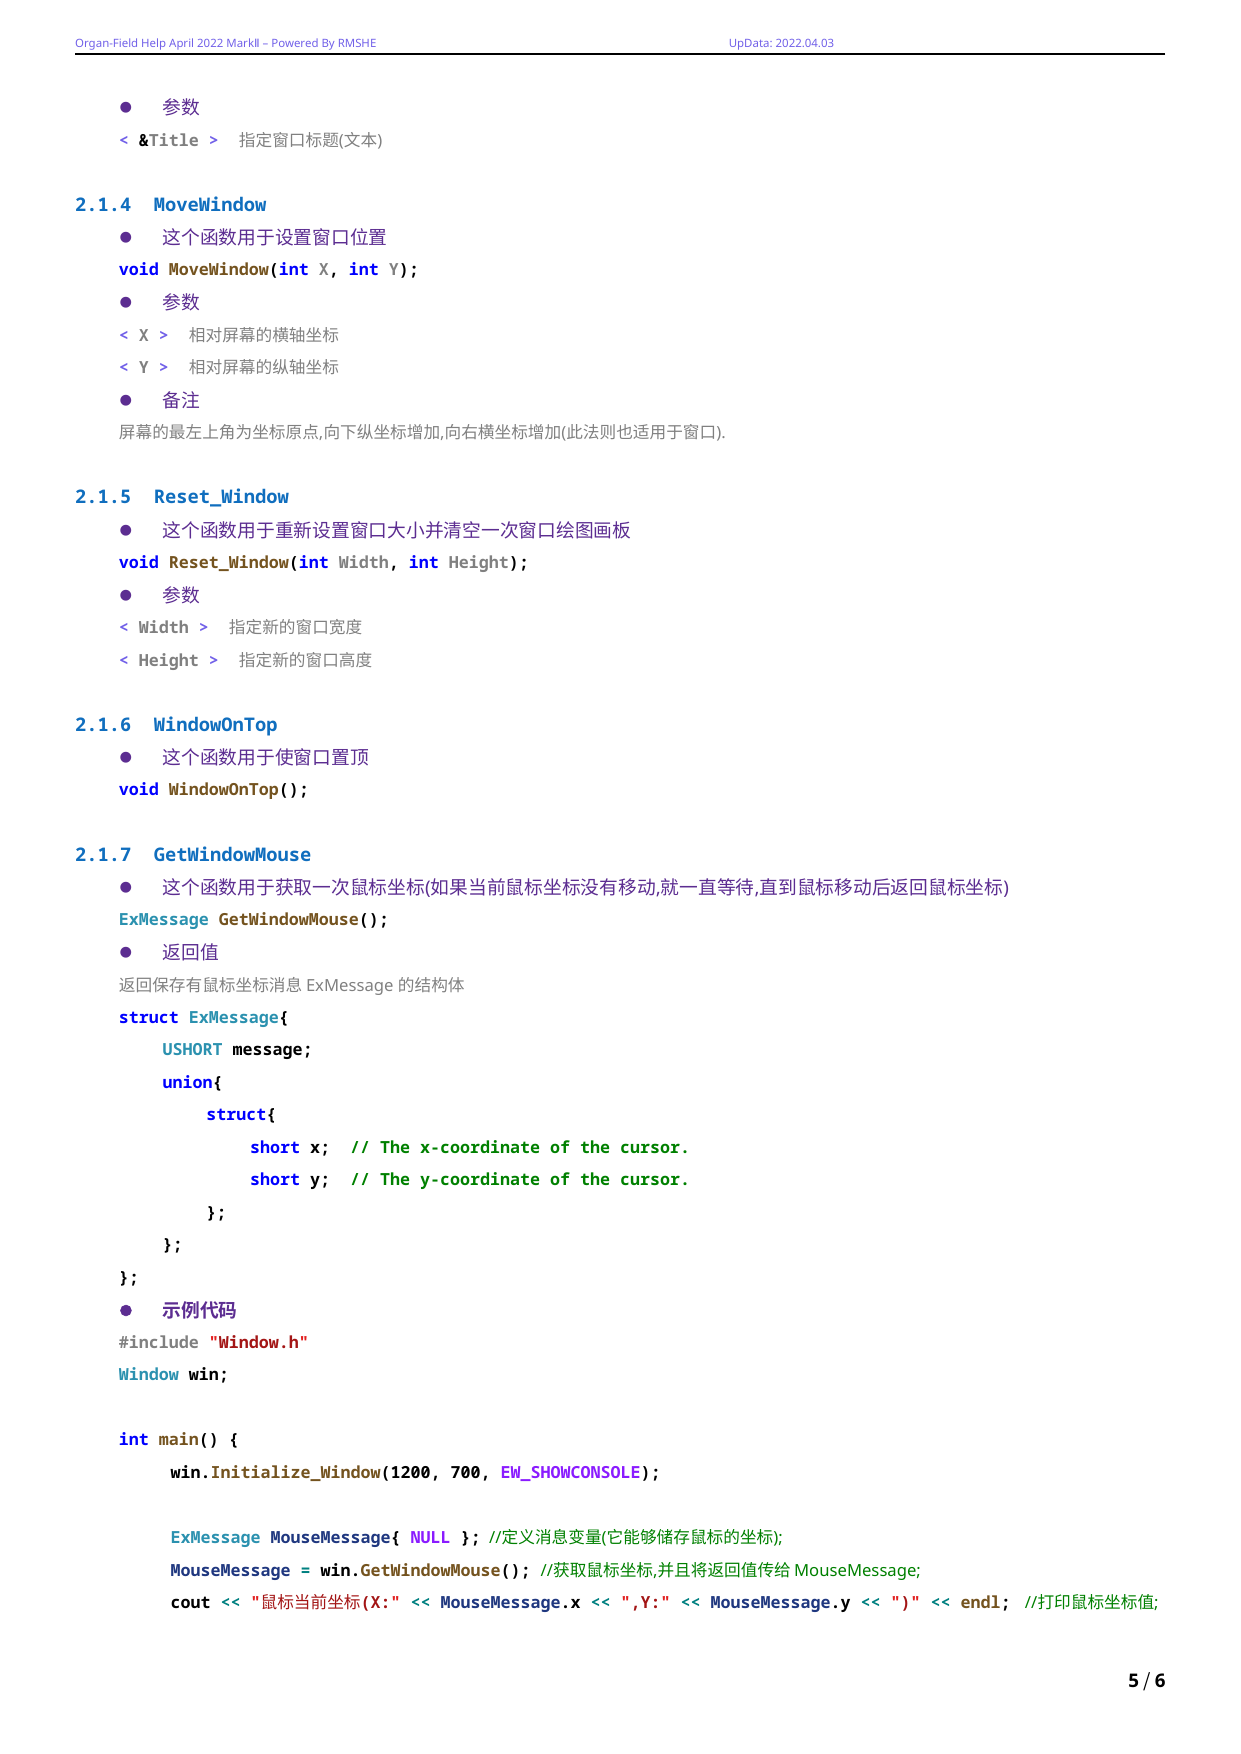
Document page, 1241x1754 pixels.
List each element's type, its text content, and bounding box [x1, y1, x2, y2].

list 这个函数用于设置窗口位置 [119, 220, 1165, 253]
list 参数 [119, 285, 1165, 318]
text cout << "鼠标当前坐标(X:" << MouseMessage.x << ",Y:" << MouseMessage.y << ")" << endl; //打印鼠标坐标值; [119, 1585, 1165, 1618]
text }; [119, 1260, 1165, 1293]
text USHORT message; [162, 1033, 1165, 1065]
text union{ [162, 1065, 1165, 1098]
text 2.1.5 Reset_Window [75, 480, 1165, 513]
list 返回值 [119, 935, 1165, 968]
text 2.1.4 MoveWindow [75, 188, 1165, 220]
text 屏幕的最左上角为坐标原点,向下纵坐标增加,向右横坐标增加(此法则也适用于窗口). [119, 415, 1165, 448]
text struct{ [206, 1098, 1165, 1130]
list 这个函数用于获取一次鼠标坐标(如果当前鼠标坐标没有移动,就一直等待,直到鼠标移动后返回鼠标坐标) [119, 870, 1165, 903]
text ExMessage GetWindowMouse(); [119, 903, 1165, 935]
text short x; // The x-coordinate of the cursor. [250, 1130, 1165, 1163]
text }; [206, 1195, 1165, 1228]
text 2.1.6 WindowOnTop [75, 708, 1165, 740]
text win.Initialize_Window(1200, 700, EW_SHOWCONSOLE); [119, 1455, 1165, 1488]
text 2.1.7 GetWindowMouse [75, 838, 1165, 870]
list 参数 [119, 578, 1165, 610]
list 这个函数用于重新设置窗口大小并清空一次窗口绘图画板 [119, 513, 1165, 545]
text struct ExMessage{ [119, 1000, 1165, 1033]
text short y; // The y-coordinate of the cursor. [250, 1163, 1165, 1195]
text < X > 相对屏幕的横轴坐标 [119, 318, 1165, 350]
text 返回保存有鼠标坐标消息 ExMessage 的结构体 [119, 968, 1165, 1000]
text < Y > 相对屏幕的纵轴坐标 [119, 350, 1165, 383]
text Window win; [119, 1358, 1165, 1390]
text < Height > 指定新的窗口高度 [119, 643, 1165, 675]
text ExMessage MouseMessage{ NULL }; //定义消息变量(它能够储存鼠标的坐标); [119, 1520, 1165, 1553]
list 参数 [119, 90, 1165, 123]
list 示例代码 [119, 1293, 1165, 1325]
text int main() { [119, 1423, 1165, 1455]
text #include "Window.h" [119, 1325, 1165, 1358]
text void MoveWindow(int X, int Y); [119, 253, 1165, 285]
text void WindowOnTop(); [119, 773, 1165, 805]
text void Reset_Window(int Width, int Height); [119, 545, 1165, 578]
text < &Title > 指定窗口标题(文本) [119, 123, 1165, 155]
list 备注 [119, 383, 1165, 415]
text MouseMessage = win.GetWindowMouse(); //获取鼠标坐标,并且将返回值传给MouseMessage; [119, 1553, 1165, 1585]
text }; [162, 1228, 1165, 1260]
list 这个函数用于使窗口置顶 [119, 740, 1165, 773]
text < Width > 指定新的窗口宽度 [119, 610, 1165, 643]
